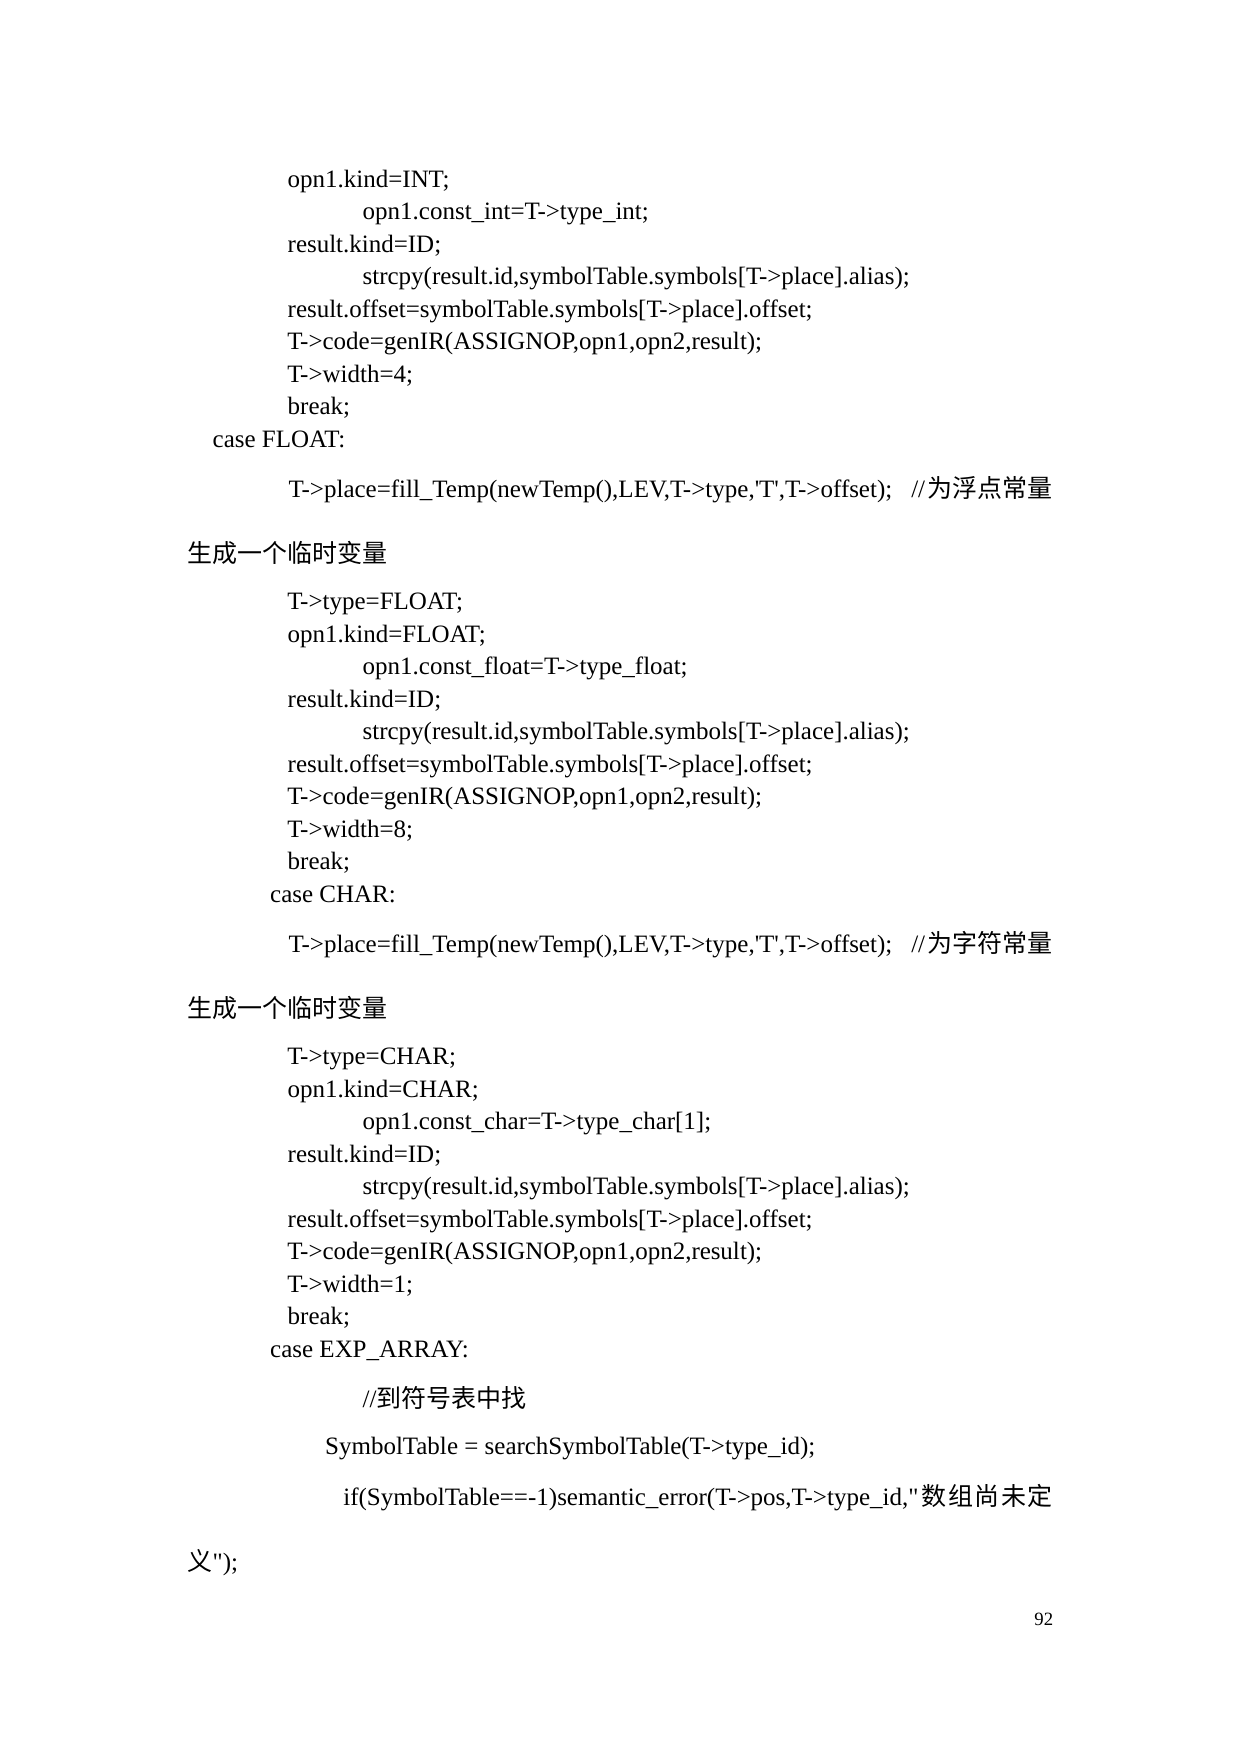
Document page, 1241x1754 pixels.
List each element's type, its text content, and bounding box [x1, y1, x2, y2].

text break; [187, 389, 1053, 422]
text T->width=4; [187, 357, 1053, 389]
text strcpy(result.id,symbolTable.symbols[T->place].alias); [187, 259, 1053, 292]
text break; [187, 1299, 1053, 1332]
text opn1.kind=CHAR; [187, 1072, 1053, 1104]
text result.offset=symbolTable.symbols[T->place].offset; [187, 747, 1053, 779]
text T->code=genIR(ASSIGNOP,opn1,opn2,result); [187, 1234, 1053, 1267]
text case EXP_ARRAY: [187, 1332, 1053, 1364]
text opn1.const_int=T->type_int; [187, 194, 1053, 227]
text result.kind=ID; [187, 682, 1053, 714]
text result.offset=symbolTable.symbols[T->place].offset; [187, 292, 1053, 324]
text opn1.kind=FLOAT; [187, 617, 1053, 649]
text case FLOAT: [187, 422, 1053, 454]
text SymbolTable = searchSymbolTable(T->type_id); [187, 1429, 1053, 1462]
text T->code=genIR(ASSIGNOP,opn1,opn2,result); [187, 779, 1053, 812]
text result.kind=ID; [187, 1137, 1053, 1169]
text opn1.const_char=T->type_char[1]; [187, 1104, 1053, 1137]
text opn1.const_float=T->type_float; [187, 649, 1053, 682]
text T->place=fill_Temp(newTemp(),LEV,T->type,'T',T->offset); //为字符常量生成一个临时变量 [187, 909, 1053, 1039]
text //到符号表中找 [187, 1364, 1053, 1429]
text T->width=1; [187, 1267, 1053, 1299]
text T->type=CHAR; [187, 1039, 1053, 1072]
text T->width=8; [187, 812, 1053, 844]
text T->code=genIR(ASSIGNOP,opn1,opn2,result); [187, 324, 1053, 357]
text strcpy(result.id,symbolTable.symbols[T->place].alias); [187, 714, 1053, 747]
text opn1.kind=INT; [187, 162, 1053, 194]
text case CHAR: [187, 877, 1053, 909]
text result.kind=ID; [187, 227, 1053, 259]
text T->place=fill_Temp(newTemp(),LEV,T->type,'T',T->offset); //为浮点常量生成一个临时变量 [187, 454, 1053, 584]
text strcpy(result.id,symbolTable.symbols[T->place].alias); [187, 1169, 1053, 1202]
text if(SymbolTable==-1)semantic_error(T->pos,T->type_id,"数组尚未定义"); [187, 1462, 1053, 1592]
text T->type=FLOAT; [187, 584, 1053, 617]
text break; [187, 844, 1053, 877]
text result.offset=symbolTable.symbols[T->place].offset; [187, 1202, 1053, 1234]
